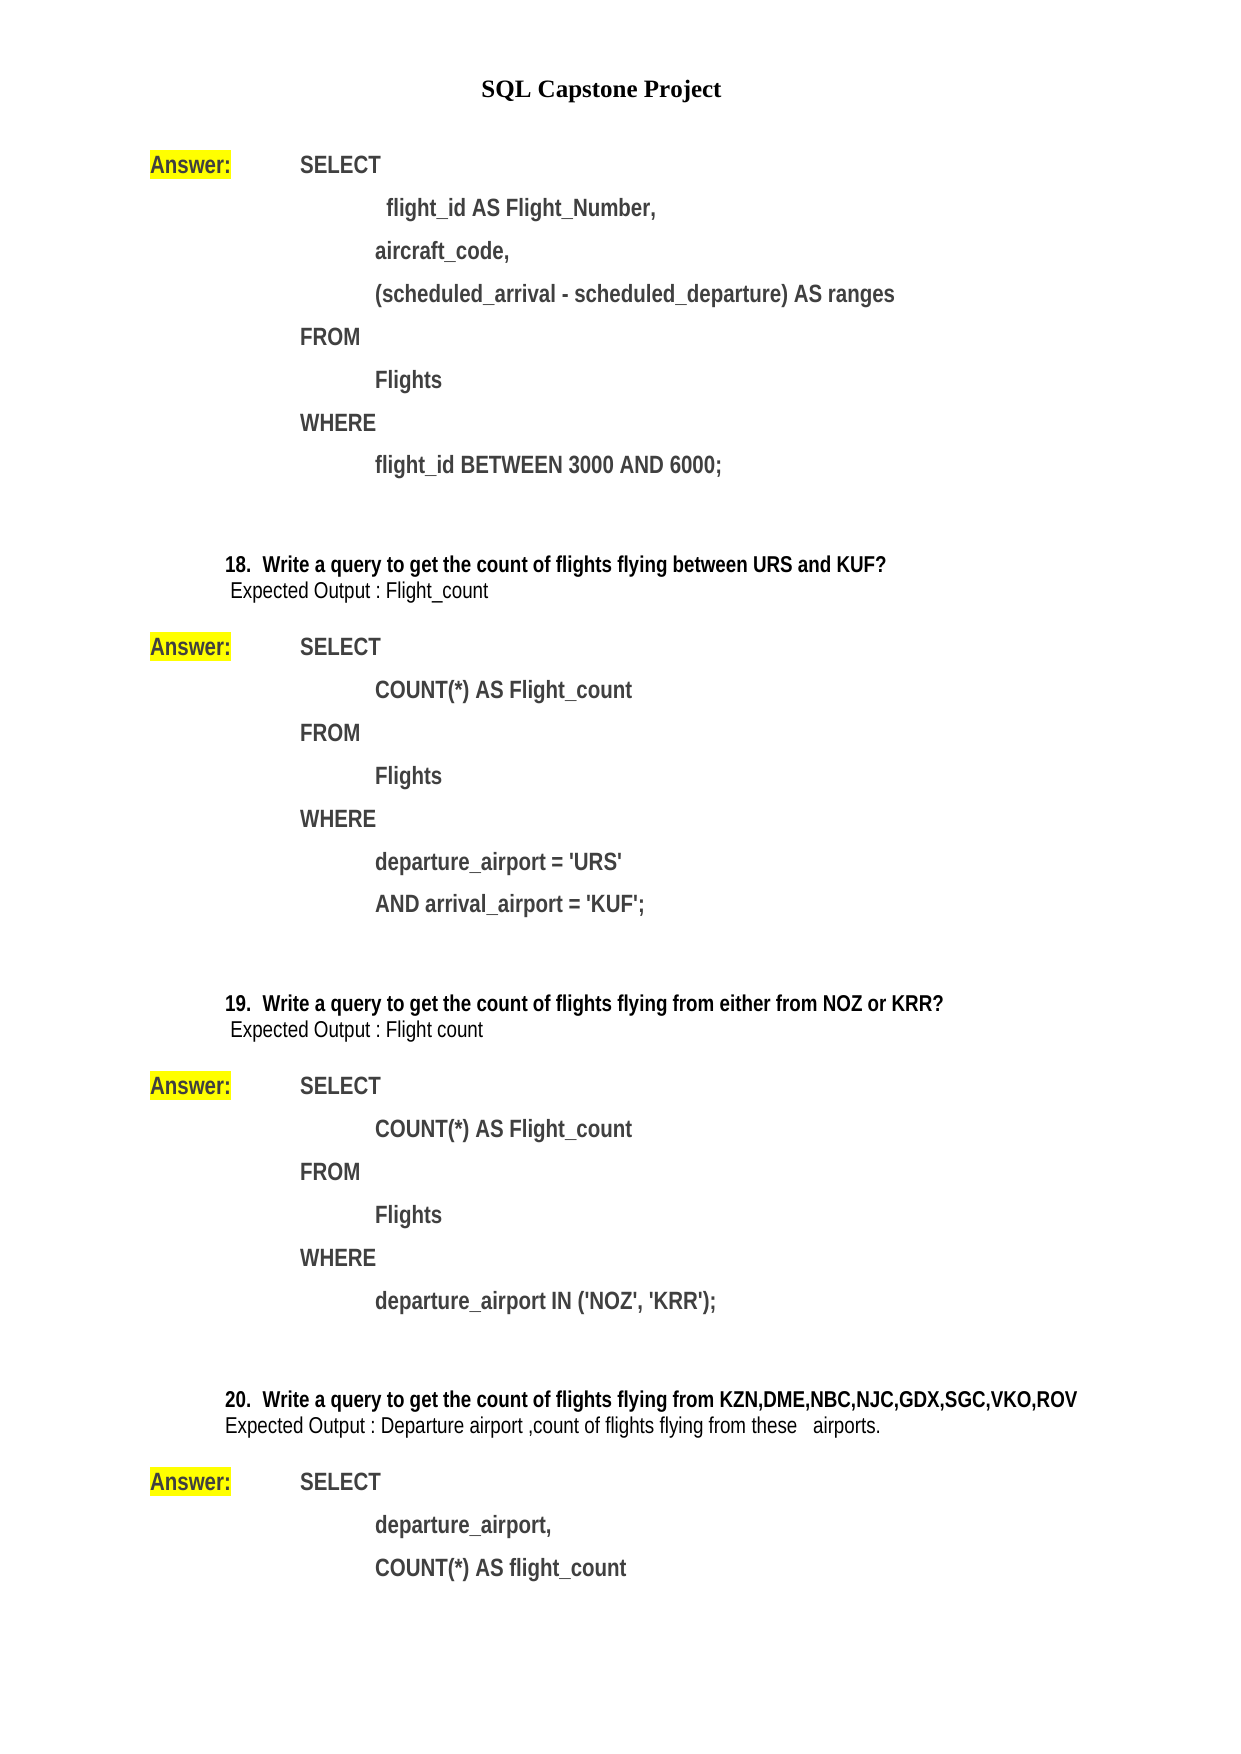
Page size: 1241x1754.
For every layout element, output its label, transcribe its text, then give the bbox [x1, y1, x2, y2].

text departure_airport IN ('NOZ', 'KRR'); [150, 1286, 1090, 1314]
list Write a query to get the count of flights flying between URS and KUF? [225, 551, 1090, 577]
list Expected Output : Flight_count [225, 577, 1090, 603]
text flight_id AS Flight_Number, [150, 193, 1090, 222]
text Flights [150, 364, 1090, 393]
list Write a query to get the count of flights flying from KZN,DME,NBC,NJC,GDX,SGC,VKO,ROV [225, 1386, 1090, 1412]
text COUNT(*) AS Flight_count [150, 675, 1090, 703]
text FROM [225, 1157, 1090, 1186]
text Answer: SELECT [231, 1071, 1090, 1100]
text FROM [225, 718, 1090, 746]
list Expected Output : Flight count [225, 1016, 1090, 1042]
text departure_airport = 'URS' [150, 847, 1090, 875]
list Write a query to get the count of flights flying from either from NOZ or KRR? [225, 990, 1090, 1016]
text (scheduled_arrival - scheduled_departure) AS ranges [150, 279, 1090, 307]
text departure_airport, [150, 1510, 1090, 1539]
text flight_id BETWEEN 3000 AND 6000; [150, 450, 1090, 479]
text aircraft_code, [150, 236, 1090, 264]
text Flights [150, 1200, 1090, 1228]
text Flights [150, 761, 1090, 789]
text AND arrival_airport = 'KUF'; [150, 889, 1090, 918]
text WHERE [225, 407, 1090, 436]
text FROM [225, 322, 1090, 350]
text WHERE [225, 804, 1090, 832]
text WHERE [225, 1243, 1090, 1271]
text Answer: SELECT [231, 632, 1090, 661]
text Answer: SELECT [231, 1467, 1090, 1496]
text COUNT(*) AS Flight_count [150, 1114, 1090, 1143]
text COUNT(*) AS flight_count [150, 1553, 1090, 1582]
text Answer: SELECT [231, 150, 1090, 179]
list Expected Output : Departure airport ,count of flights flying from these airports. [225, 1412, 1090, 1438]
